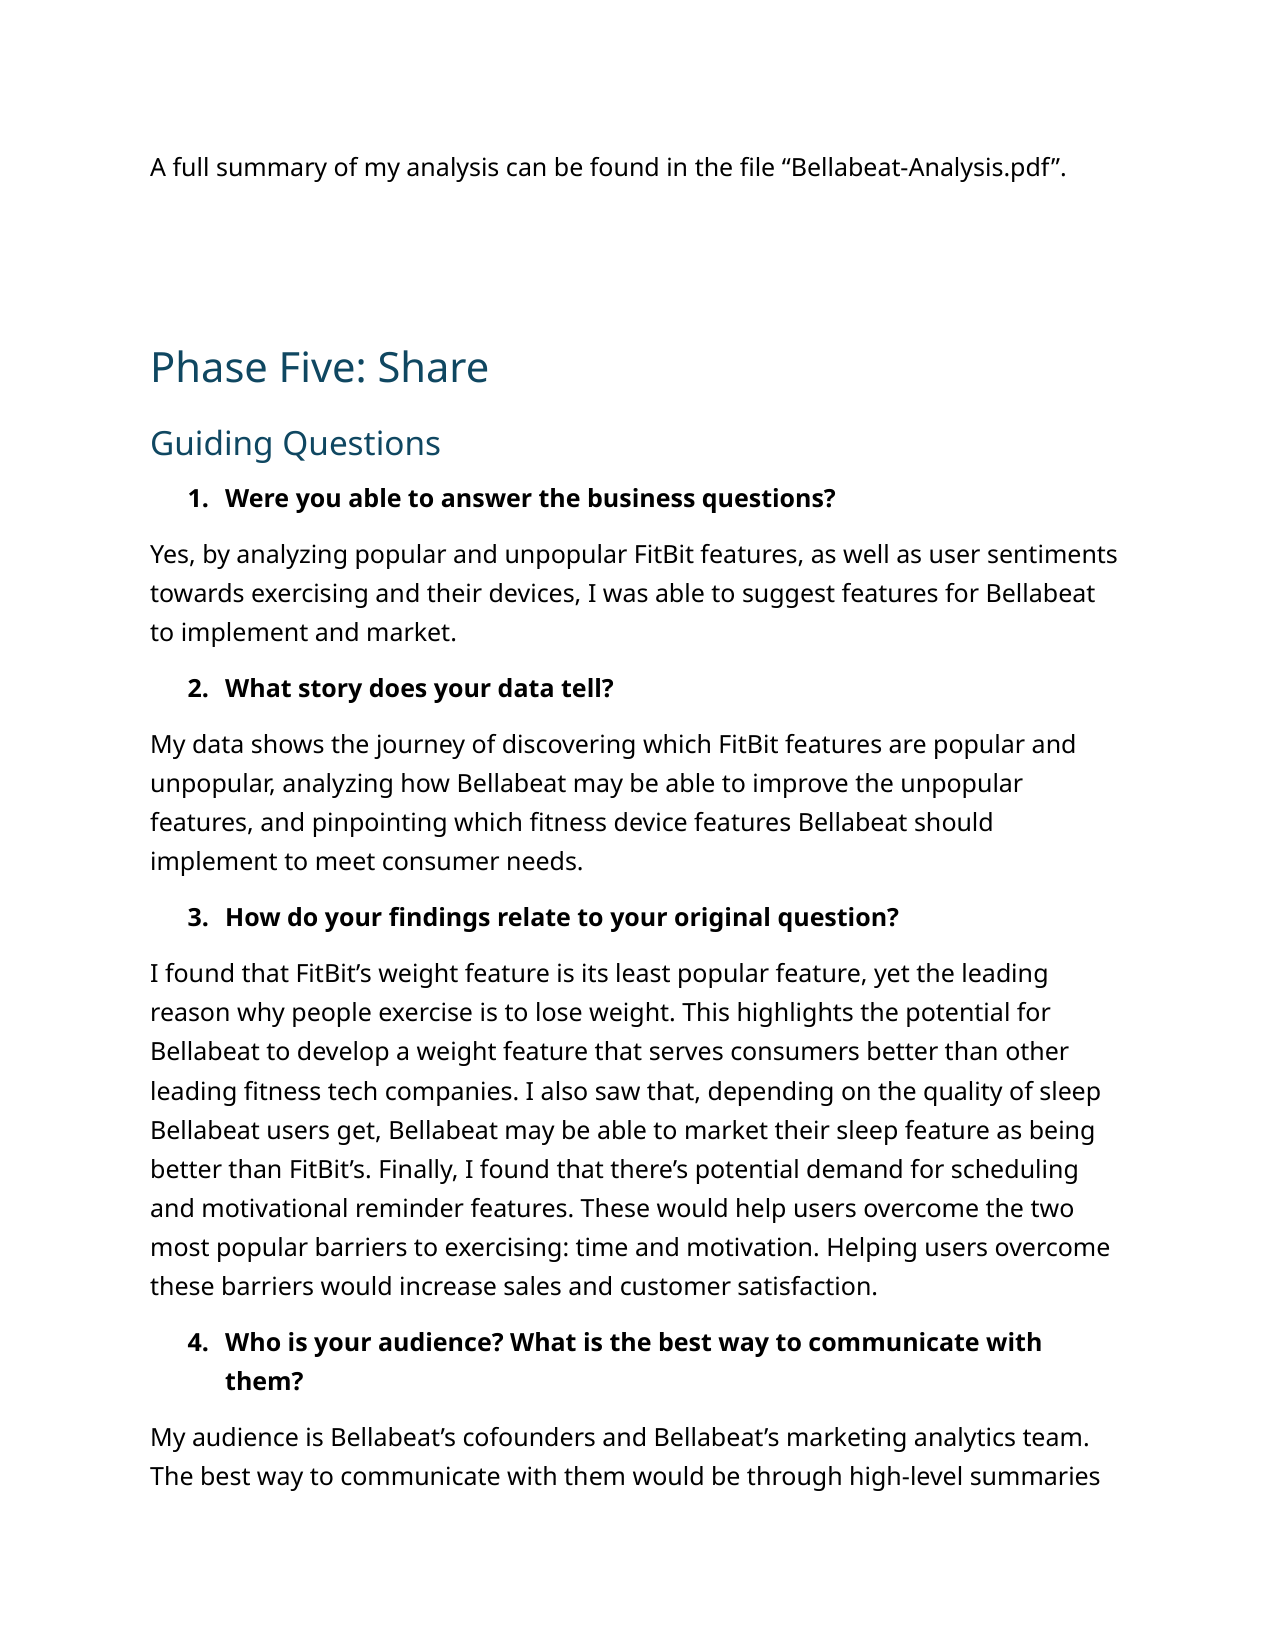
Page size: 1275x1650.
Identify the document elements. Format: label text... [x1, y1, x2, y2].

subtitle Phase Five: Share [150, 338, 1125, 395]
list How do your findings relate to your original question? [187, 900, 1125, 934]
text My data shows the journey of discovering which FitBit features are popular and unpopular, analyzing how Bellabeat may be able to improve the unpopular features, and pinpointing which fitness device features Bellabeat should implement to meet consumer needs. [150, 727, 1125, 878]
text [150, 1420, 1125, 1493]
list Were you able to answer the business questions? [187, 481, 1125, 515]
list Who is your audience? What is the best way to communicate with them? [187, 1325, 1125, 1398]
text I found that FitBit’s weight feature is its least popular feature, yet the leading reason why people exercise is to lose weight. This highlights the potential for Bellabeat to develop a weight feature that serves consumers better than other leading fitness tech companies. I also saw that, depending on the quality of sleep Bellabeat users get, Bellabeat may be able to market their sleep feature as being better than FitBit’s. Finally, I found that there’s potential demand for scheduling and motivational reminder features. These would help users overcome the two most popular barriers to exercising: time and motivation. Helping users overcome these barriers would increase sales and customer satisfaction. [150, 956, 1125, 1303]
text A full summary of my analysis can be found in the file “Bellabeat-Analysis.pdf”. [150, 150, 1125, 184]
list What story does your data tell? [187, 671, 1125, 705]
text Yes, by analyzing popular and unpopular FitBit features, as well as user sentiments towards exercising and their devices, I was able to suggest features for Bellabeat to implement and market. [150, 537, 1125, 649]
subtitle Guiding Questions [150, 420, 1125, 466]
